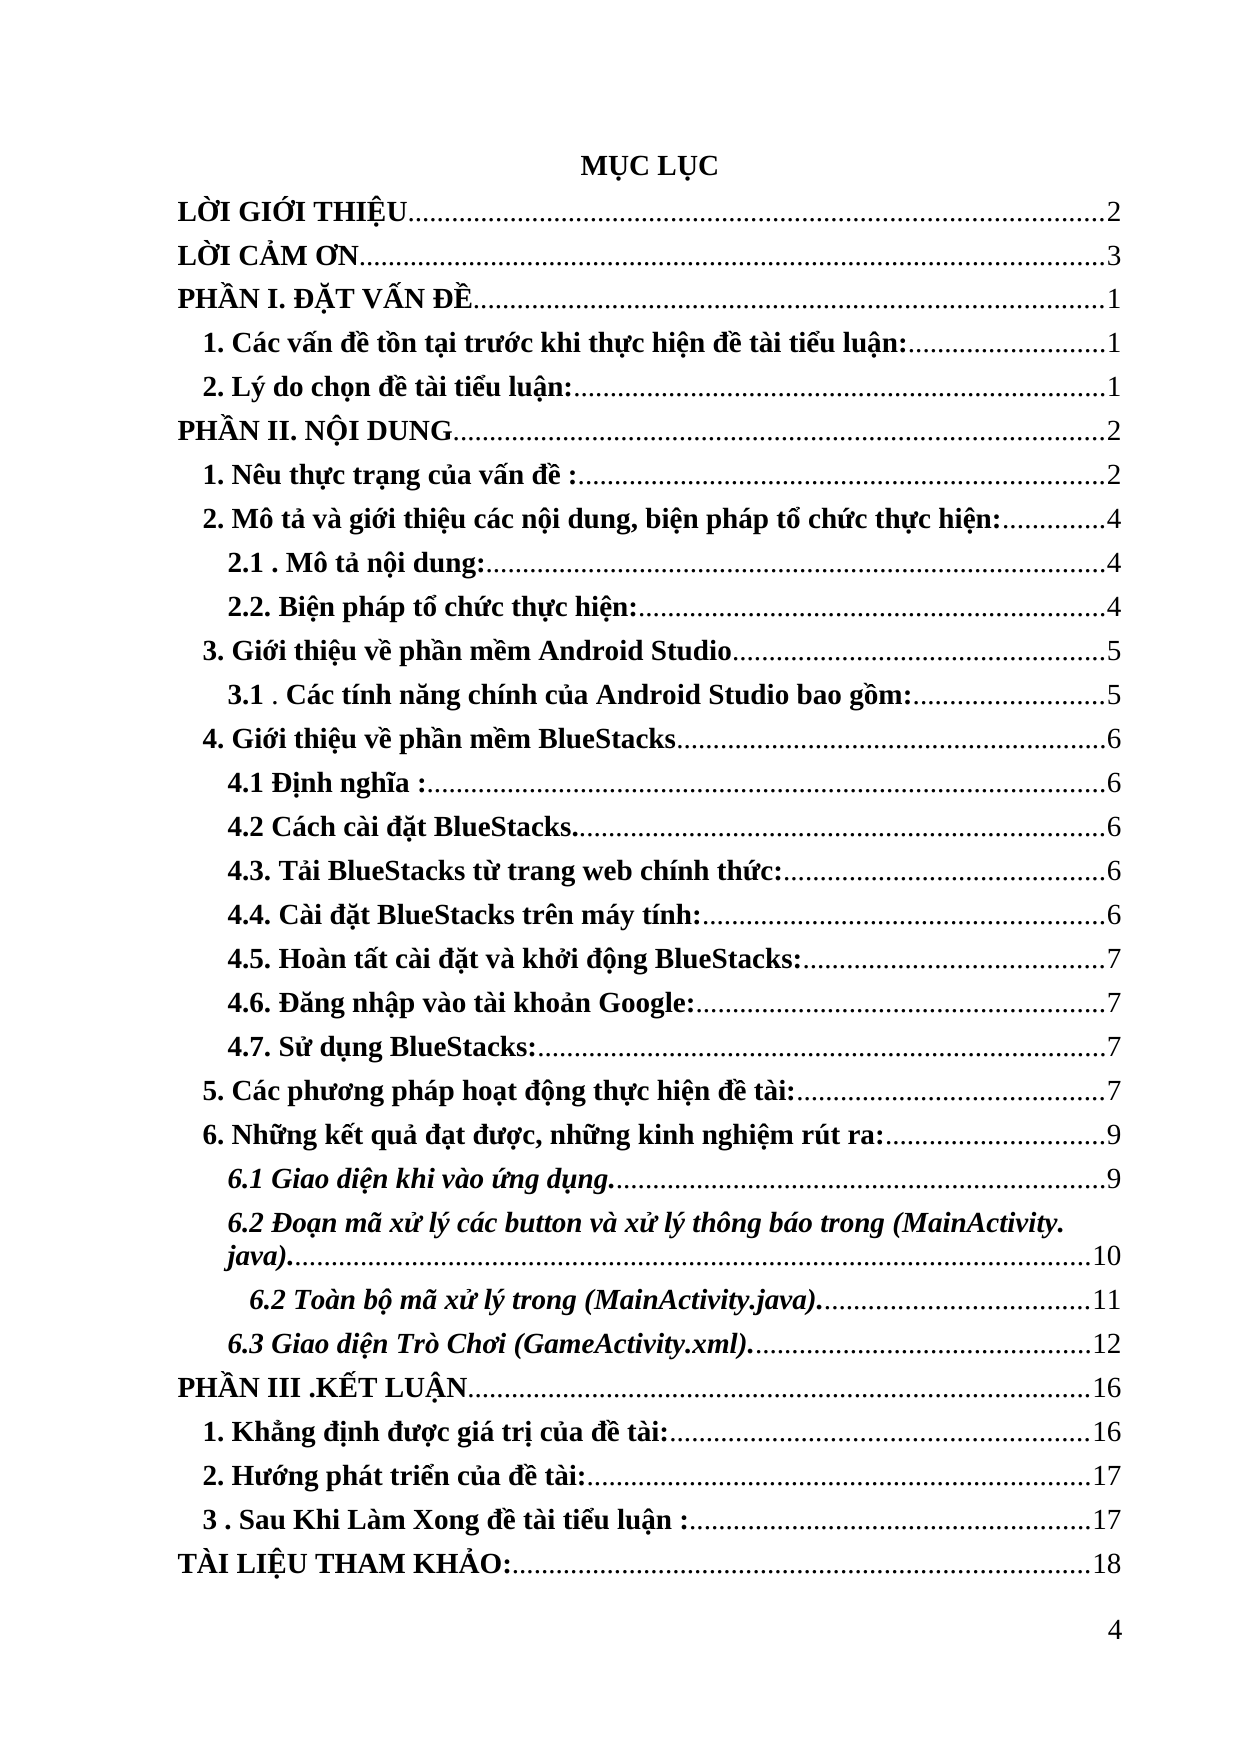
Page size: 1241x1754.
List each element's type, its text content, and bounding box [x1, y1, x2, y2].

text 3 . Sau Khi Làm Xong đề tài tiểu luận : 17 [202, 1502, 1122, 1536]
text 6.1 Giao diện khi vào ứng dụng. 9 [227, 1161, 1122, 1194]
text 4.1 Định nghĩa : 6 [227, 765, 1122, 799]
text 6. Những kết quả đạt được, những kinh nghiệm rút ra: 9 [202, 1117, 1122, 1150]
text 6.2 Toàn bộ mã xử lý trong (MainActivity.java). 11 [227, 1282, 1122, 1316]
text 1. Nêu thực trạng của vấn đề : 2 [202, 457, 1122, 491]
text PHẦN I. ĐẶT VẤN ĐỀ 1 [177, 282, 1122, 315]
text 3.1 . Các tính năng chính của Android Studio bao gồm: 5 [227, 677, 1122, 711]
text MỤC LỤC [177, 148, 1122, 181]
text 2.1 . Mô tả nội dung: 4 [227, 545, 1122, 579]
text 4.4. Cài đặt BlueStacks trên máy tính: 6 [227, 897, 1122, 931]
text 2. Lý do chọn đề tài tiểu luận: 1 [202, 369, 1122, 403]
text 6.2 Đoạn mã xử lý các button và xử lý thông báo trong (MainActivity. java). 10 [227, 1205, 1122, 1272]
text 6.3 Giao diện Trò Chơi (GameActivity.xml). 12 [227, 1326, 1122, 1360]
text TÀI LIỆU THAM KHẢO: 18 [177, 1546, 1122, 1579]
text PHẦN II. NỘI DUNG 2 [177, 413, 1122, 447]
text 2. Mô tả và giới thiệu các nội dung, biện pháp tổ chức thực hiện: 4 [202, 501, 1122, 535]
text 3. Giới thiệu về phần mềm Android Studio 5 [202, 633, 1122, 667]
text 5. Các phương pháp hoạt động thực hiện đề tài: 7 [202, 1073, 1122, 1106]
text 2. Hướng phát triển của đề tài: 17 [202, 1458, 1122, 1492]
text 2.2. Biện pháp tổ chức thực hiện: 4 [227, 589, 1122, 623]
text 4.5. Hoàn tất cài đặt và khởi động BlueStacks: 7 [227, 941, 1122, 974]
text 4.3. Tải BlueStacks từ trang web chính thức: 6 [227, 853, 1122, 887]
text 4. Giới thiệu về phần mềm BlueStacks 6 [202, 721, 1122, 755]
text 4.6. Đăng nhập vào tài khoản Google: 7 [227, 985, 1122, 1018]
text 4.2 Cách cài đặt BlueStacks. 6 [227, 809, 1122, 843]
text 1. Khẳng định được giá trị của đề tài: 16 [202, 1414, 1122, 1448]
text LỜI CẢM ƠN 3 [177, 238, 1122, 271]
text LỜI GIỚI THIỆU 2 [177, 194, 1122, 227]
text 4.7. Sử dụng BlueStacks: 7 [227, 1029, 1122, 1062]
text PHẦN III .KẾT LUẬN 16 [177, 1370, 1122, 1404]
text 1. Các vấn đề tồn tại trước khi thực hiện đề tài tiểu luận: 1 [202, 326, 1122, 359]
